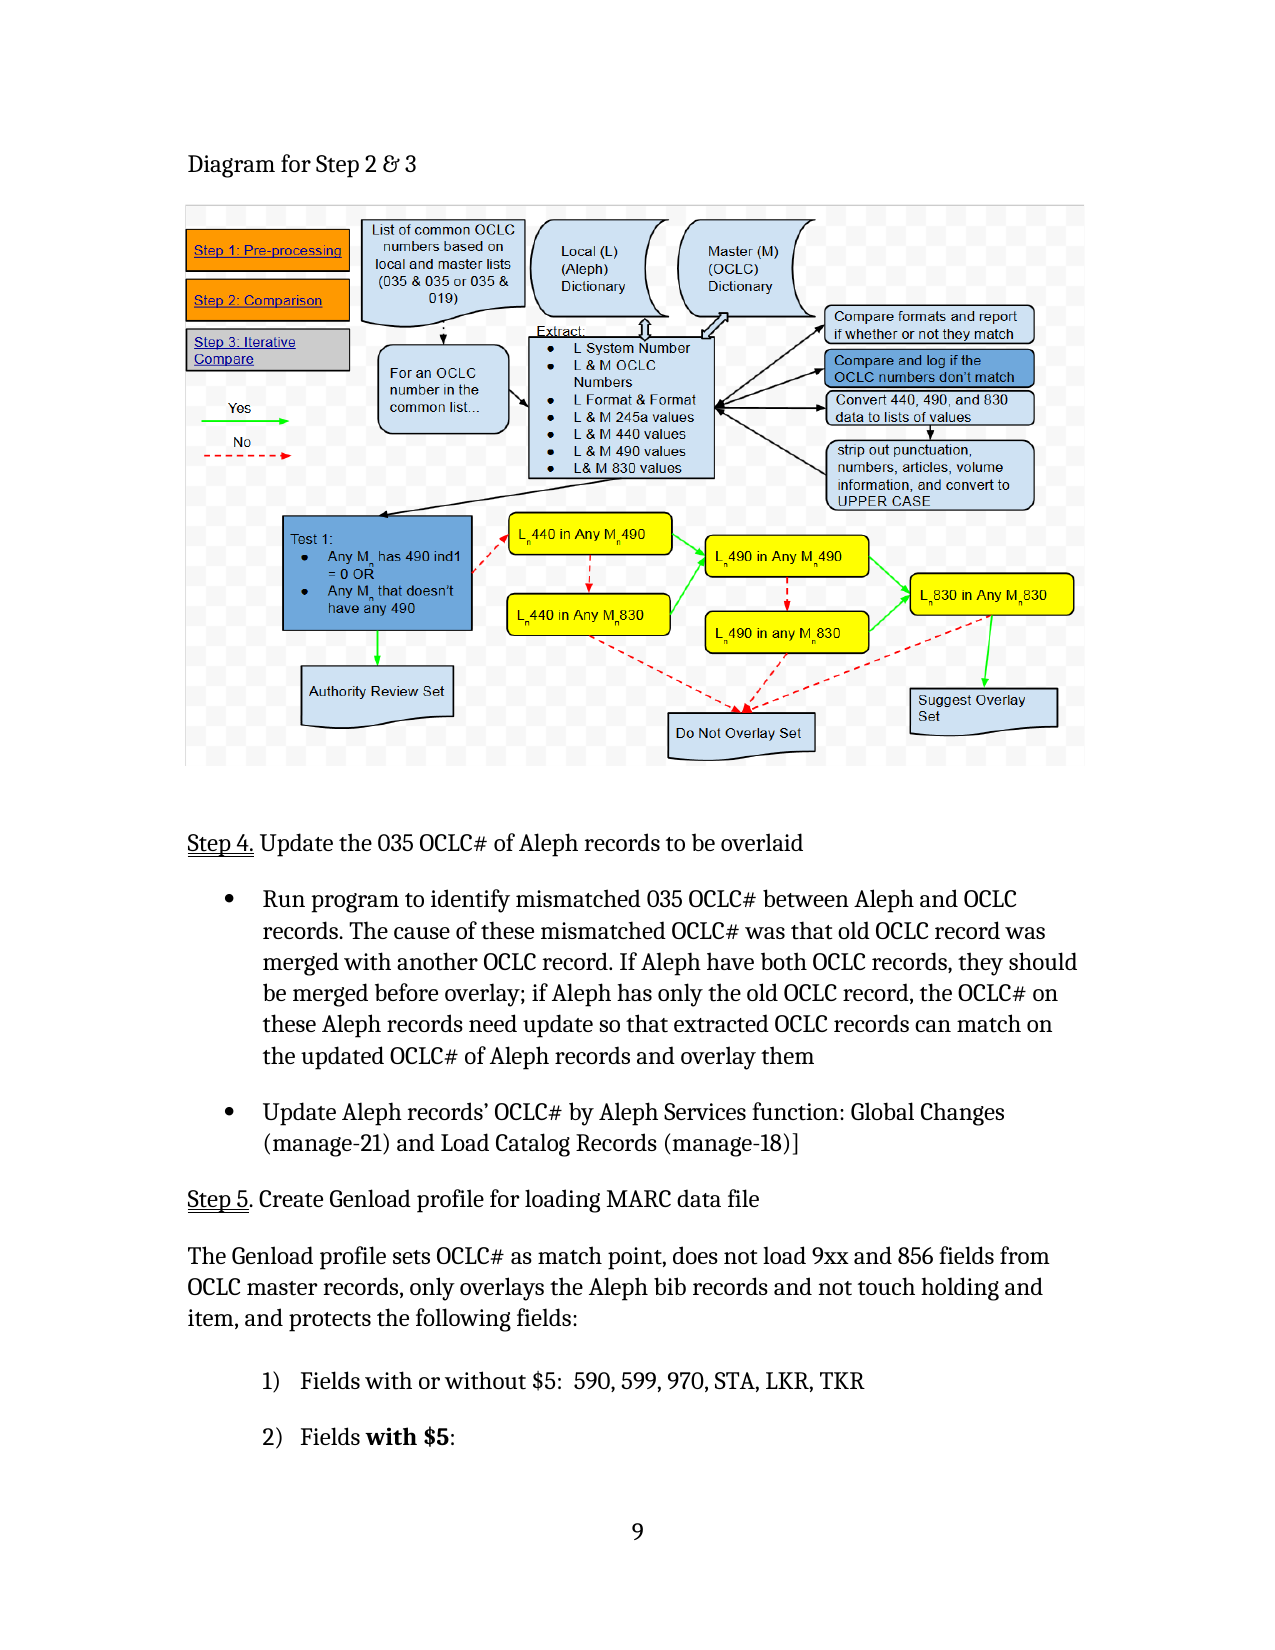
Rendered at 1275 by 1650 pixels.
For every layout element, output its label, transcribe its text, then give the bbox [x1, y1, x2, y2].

text Step 4. Update the 035 OCLC# of Aleph records to be overlaid [187, 827, 1087, 858]
list Update Aleph records’ OCLC# by Aleph Services function: Global Changes (manage-21) and Load Catalog Records (manage-18)] [225, 1095, 1087, 1158]
text Step 5. Create Genload profile for loading MARC data file [187, 1183, 1087, 1214]
list The Genload profile sets OCLC# as match point, does not load 9xx and 856 fields from OCLC master records, only overlays the Aleph bib records and not touch holding and item, and protects the following fields: [187, 1239, 1087, 1333]
list Run program to identify mismatched 035 OCLC# between Aleph and OCLC records. The cause of these mismatched OCLC# was that old OCLC record was merged with another OCLC record. If Aleph have both OCLC records, they should be merged before overlay; if Aleph has only the old OCLC record, the OCLC# on these Aleph records need update so that extracted OCLC records can match on the updated OCLC# of Aleph records and overlay them [225, 883, 1087, 1070]
list Fields with or without $5: 590, 599, 970, STA, LKR, TKR [262, 1364, 1087, 1395]
text Diagram for Step 2 & 3 [187, 150, 1087, 179]
list Fields with $5: [262, 1420, 1087, 1452]
picture [185, 204, 1085, 766]
